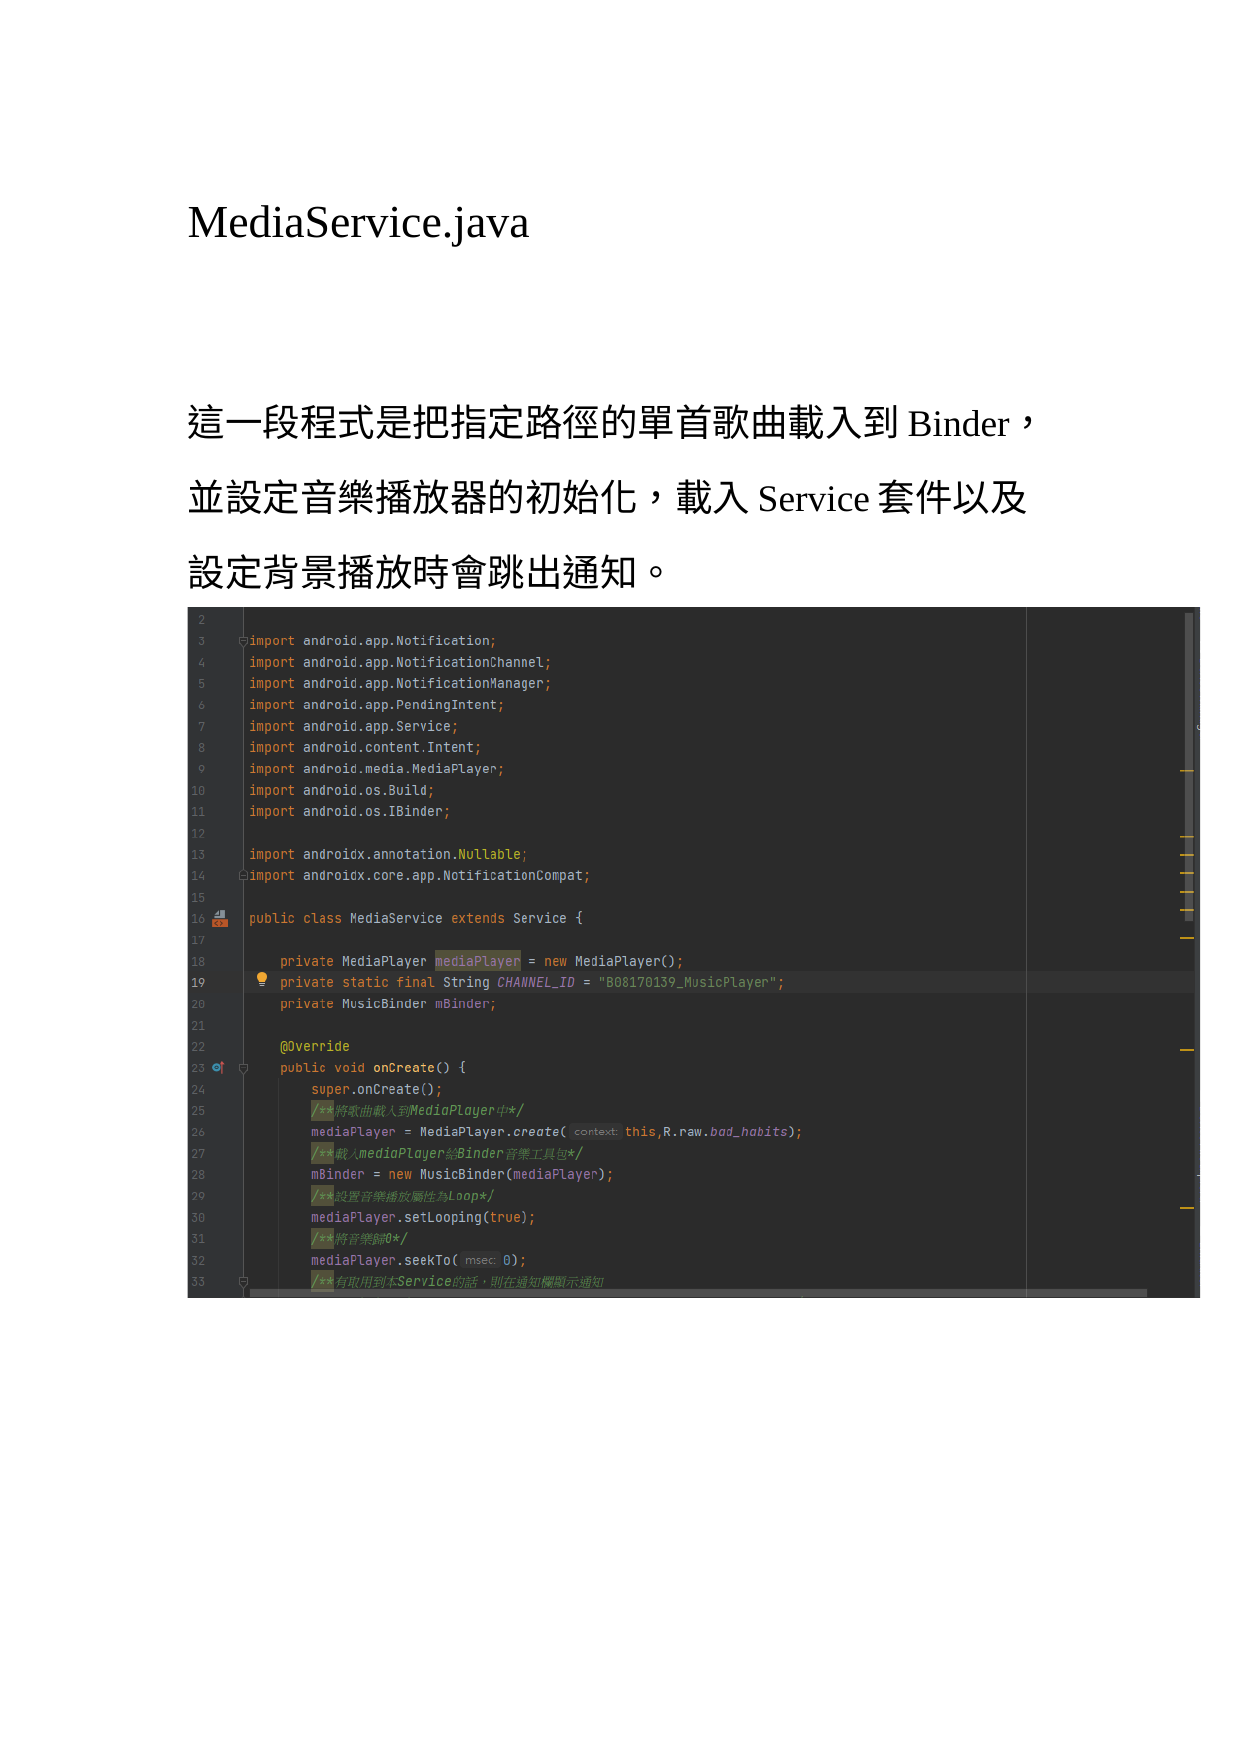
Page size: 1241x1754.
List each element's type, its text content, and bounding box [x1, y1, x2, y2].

picture [187, 607, 1200, 1298]
text 這一段程式是把指定路徑的單首歌曲載入到Binder，並設定音樂播放器的初始化，載入Service套件以及設定背景播放時會跳出通知。 [187, 382, 1053, 607]
subtitle MediaService.java [187, 183, 1053, 258]
